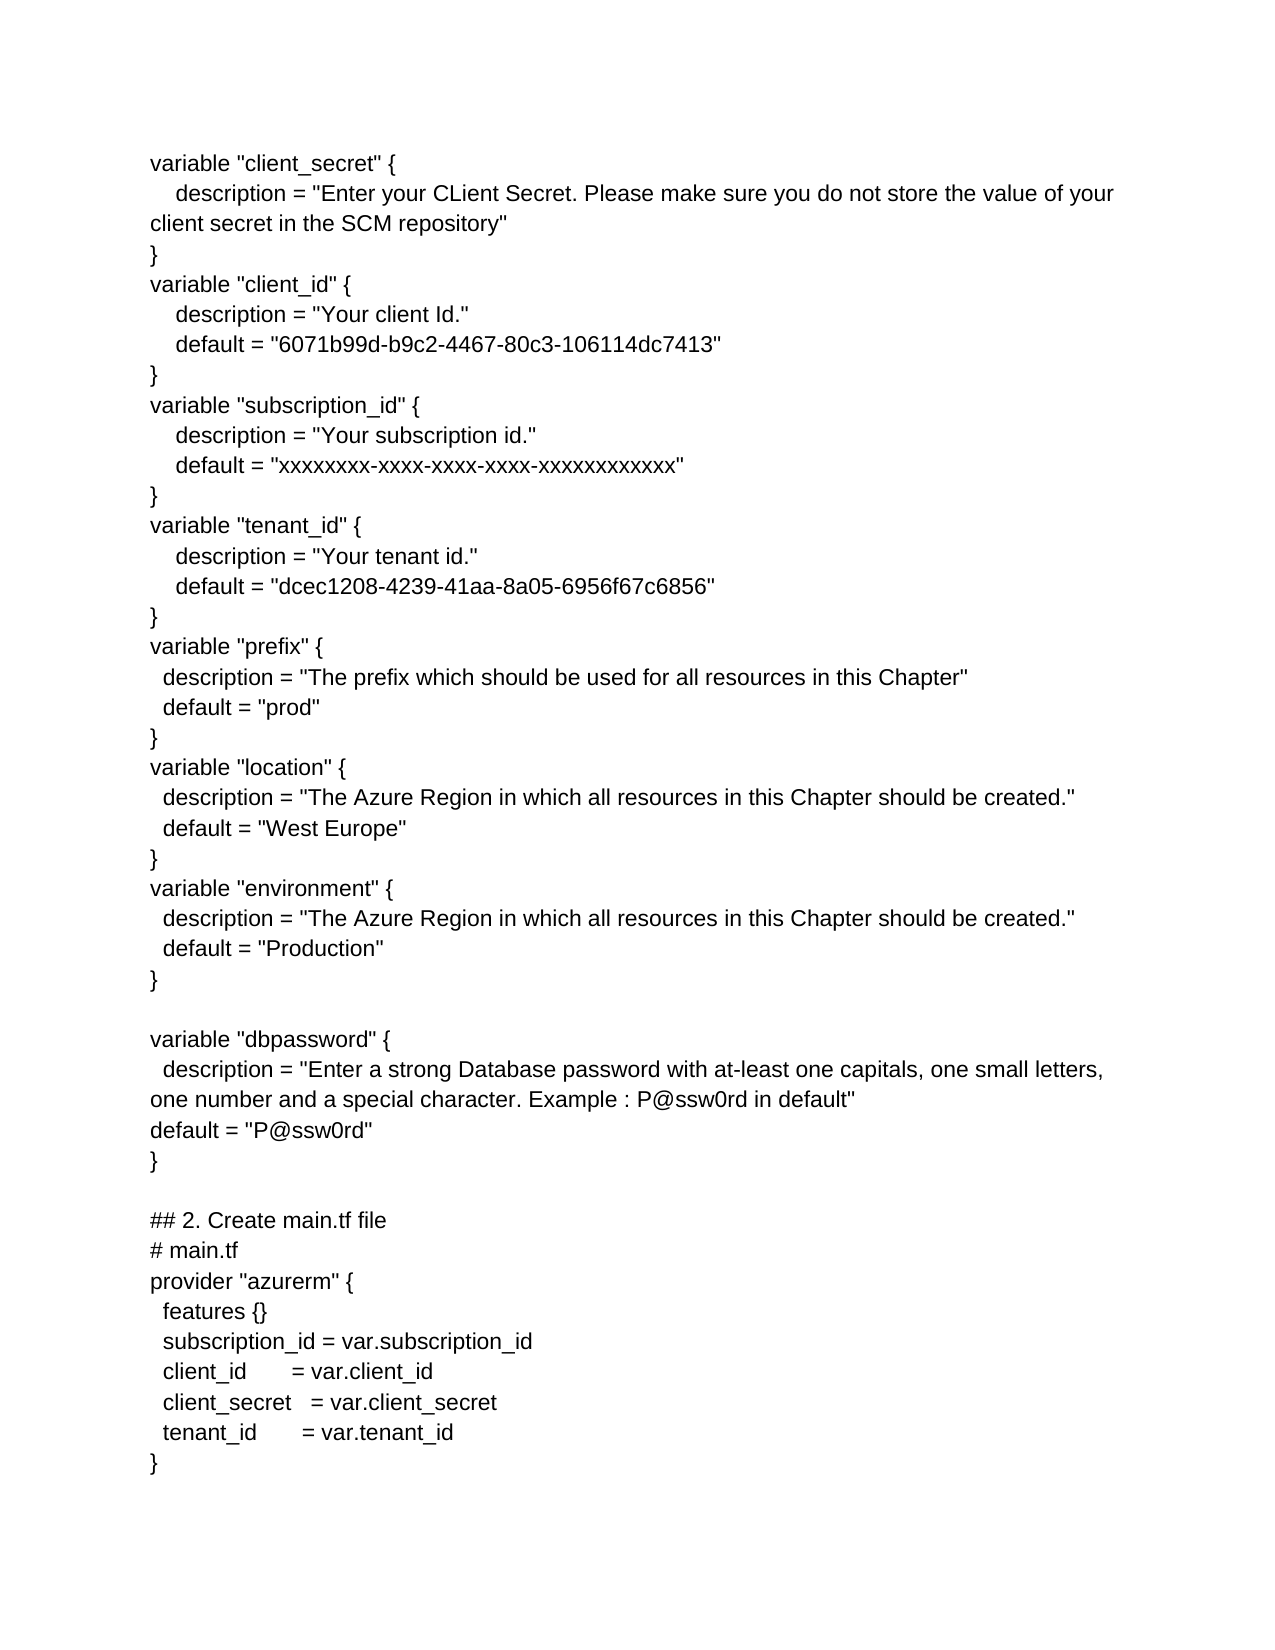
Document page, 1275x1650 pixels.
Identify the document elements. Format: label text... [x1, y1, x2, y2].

text variable "environment" { [150, 875, 1125, 901]
text description = "The Azure Region in which all resources in this Chapter should be created." [150, 784, 1125, 811]
text variable "location" { [150, 754, 1125, 781]
text # main.tf [150, 1237, 1125, 1264]
text client_secret = var.client_secret [150, 1388, 1125, 1415]
text } [150, 241, 1125, 267]
text description = "Enter your CLient Secret. Please make sure you do not store the value of your client secret in the SCM repository" [150, 180, 1125, 237]
text default = "prod" [150, 694, 1125, 720]
text subscription_id = var.subscription_id [150, 1328, 1125, 1354]
text } [150, 482, 1125, 509]
text variable "dbpassword" { [150, 1026, 1125, 1052]
text default = "Production" [150, 935, 1125, 962]
text } [150, 1147, 1125, 1173]
text variable "prefix" { [150, 633, 1125, 660]
text } [150, 1449, 1125, 1475]
text description = "Your client Id." [150, 301, 1125, 327]
text default = "West Europe" [150, 814, 1125, 841]
text default = "xxxxxxxx-xxxx-xxxx-xxxx-xxxxxxxxxxxx" [150, 452, 1125, 478]
text description = "The prefix which should be used for all resources in this Chapter" [150, 663, 1125, 690]
text description = "Your tenant id." [150, 543, 1125, 569]
text variable "client_id" { [150, 271, 1125, 297]
text default = "P@ssw0rd" [150, 1117, 1125, 1143]
text } [150, 845, 1125, 871]
text tenant_id = var.tenant_id [150, 1419, 1125, 1445]
text variable "client_secret" { [150, 150, 1125, 176]
text default = "6071b99d-b9c2-4467-80c3-106114dc7413" [150, 331, 1125, 358]
text description = "Enter a strong Database password with at-least one capitals, one small letters, one number and a special character. Example : P@ssw0rd in default" [150, 1056, 1125, 1113]
text ## 2. Create main.tf file [150, 1207, 1125, 1234]
text } [150, 603, 1125, 629]
text default = "dcec1208-4239-41aa-8a05-6956f67c6856" [150, 573, 1125, 599]
text } [150, 361, 1125, 388]
text variable "tenant_id" { [150, 512, 1125, 539]
text features {} [150, 1298, 1125, 1324]
text description = "Your subscription id." [150, 422, 1125, 448]
text variable "subscription_id" { [150, 392, 1125, 418]
text } [150, 724, 1125, 750]
text provider "azurerm" { [150, 1268, 1125, 1294]
text description = "The Azure Region in which all resources in this Chapter should be created." [150, 905, 1125, 932]
text client_id = var.client_id [150, 1358, 1125, 1385]
text } [150, 966, 1125, 992]
